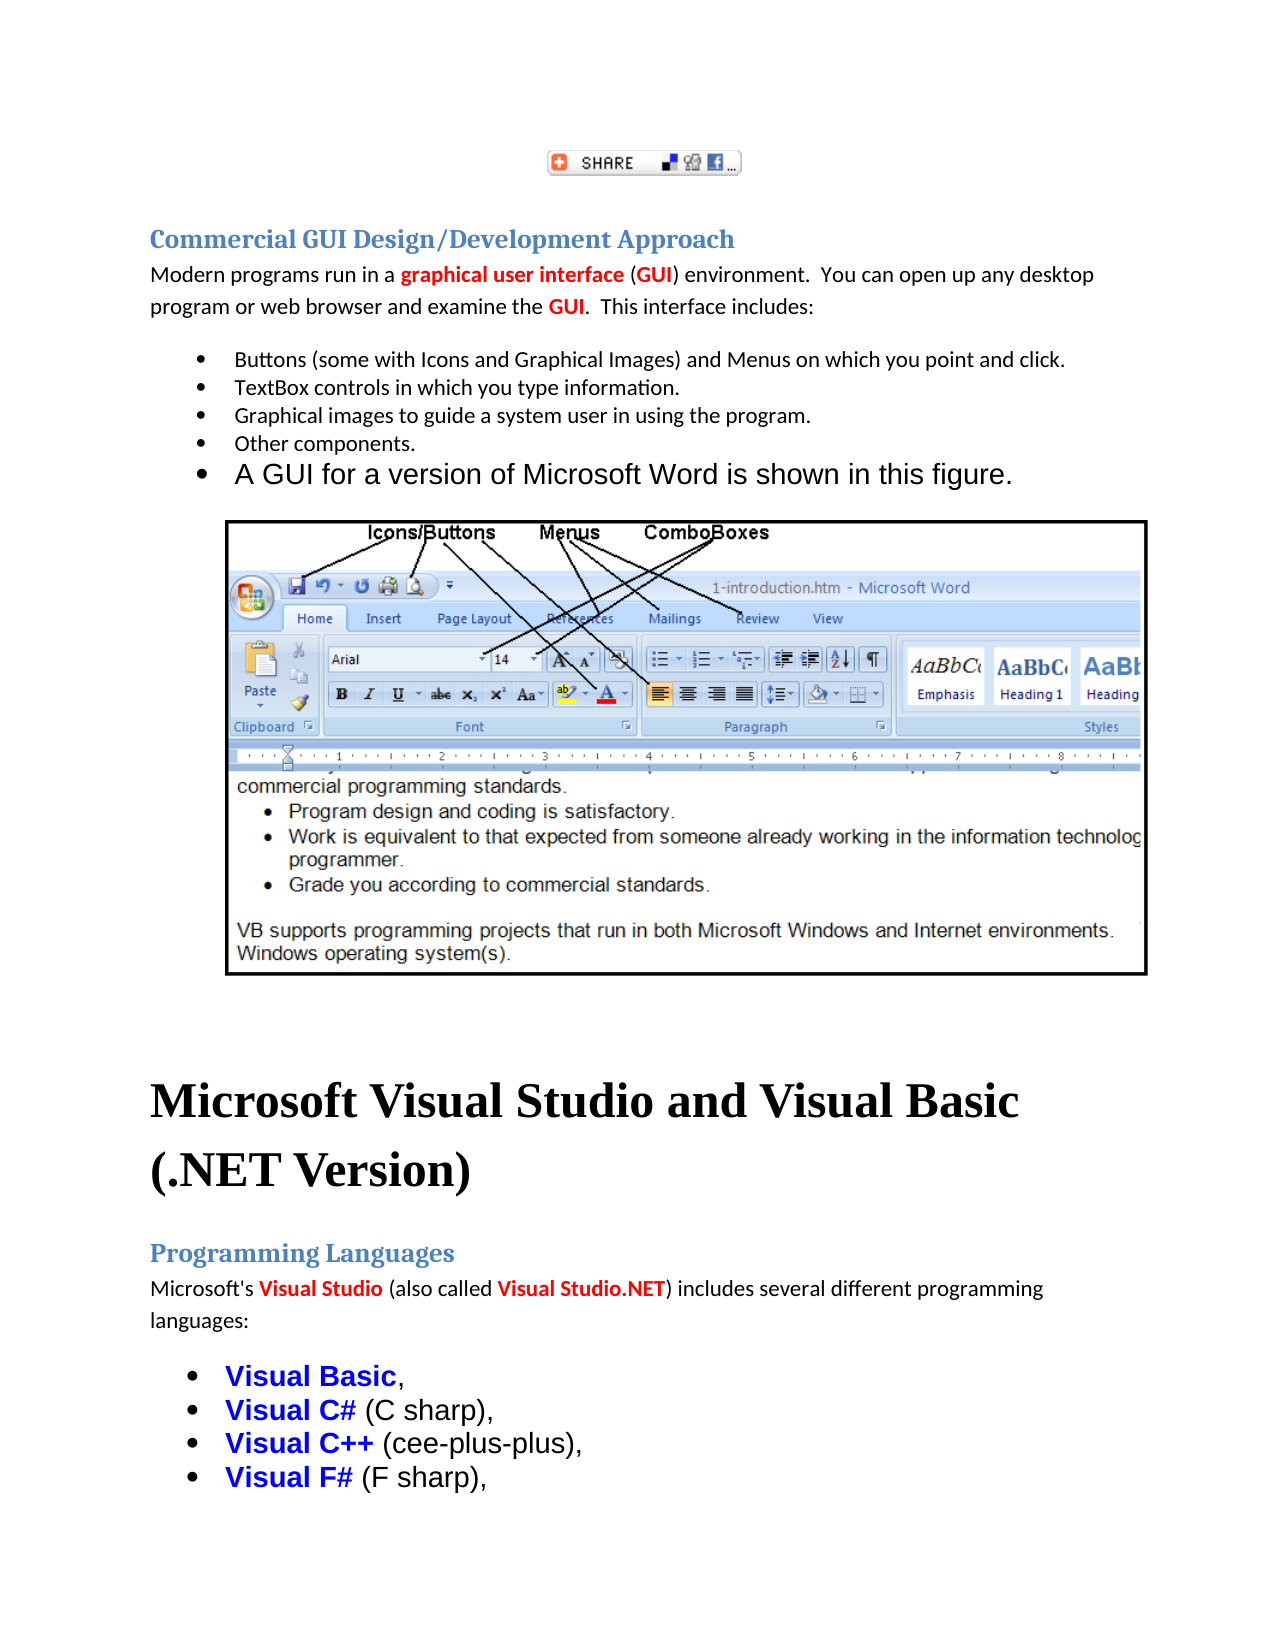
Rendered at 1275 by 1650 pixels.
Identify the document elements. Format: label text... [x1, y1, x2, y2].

list Graphical images to guide a system user in using the program. [197, 401, 1125, 429]
list Visual F# (F sharp), [187, 1460, 1125, 1494]
list Other components. [197, 429, 1125, 457]
text Modern programs run in a graphical user interface (GUI) environment. You can open up any desktop program or web browser and examine the GUI. This interface includes: [150, 260, 1125, 320]
subtitle Commercial GUI Design/Development Approach [150, 224, 1125, 256]
text Microsoft's Visual Studio (also called Visual Studio.NET) includes several different programming languages: [150, 1274, 1125, 1334]
list Visual Basic, [187, 1359, 1125, 1393]
picture [547, 150, 742, 176]
list Visual C# (C sharp), [187, 1393, 1125, 1426]
list Visual C++ (cee-plus-plus), [187, 1426, 1125, 1460]
list A GUI for a version of Microsoft Word is shown in this figure. [197, 457, 1125, 491]
list Buttons (some with Icons and Graphical Images) and Menus on which you point and click. [197, 345, 1125, 373]
picture [225, 520, 1149, 977]
subtitle Programming Languages [150, 1238, 1125, 1269]
subtitle Microsoft Visual Studio and Visual Basic (.NET Version) [150, 1071, 1125, 1197]
list TextBox controls in which you type information. [197, 373, 1125, 401]
